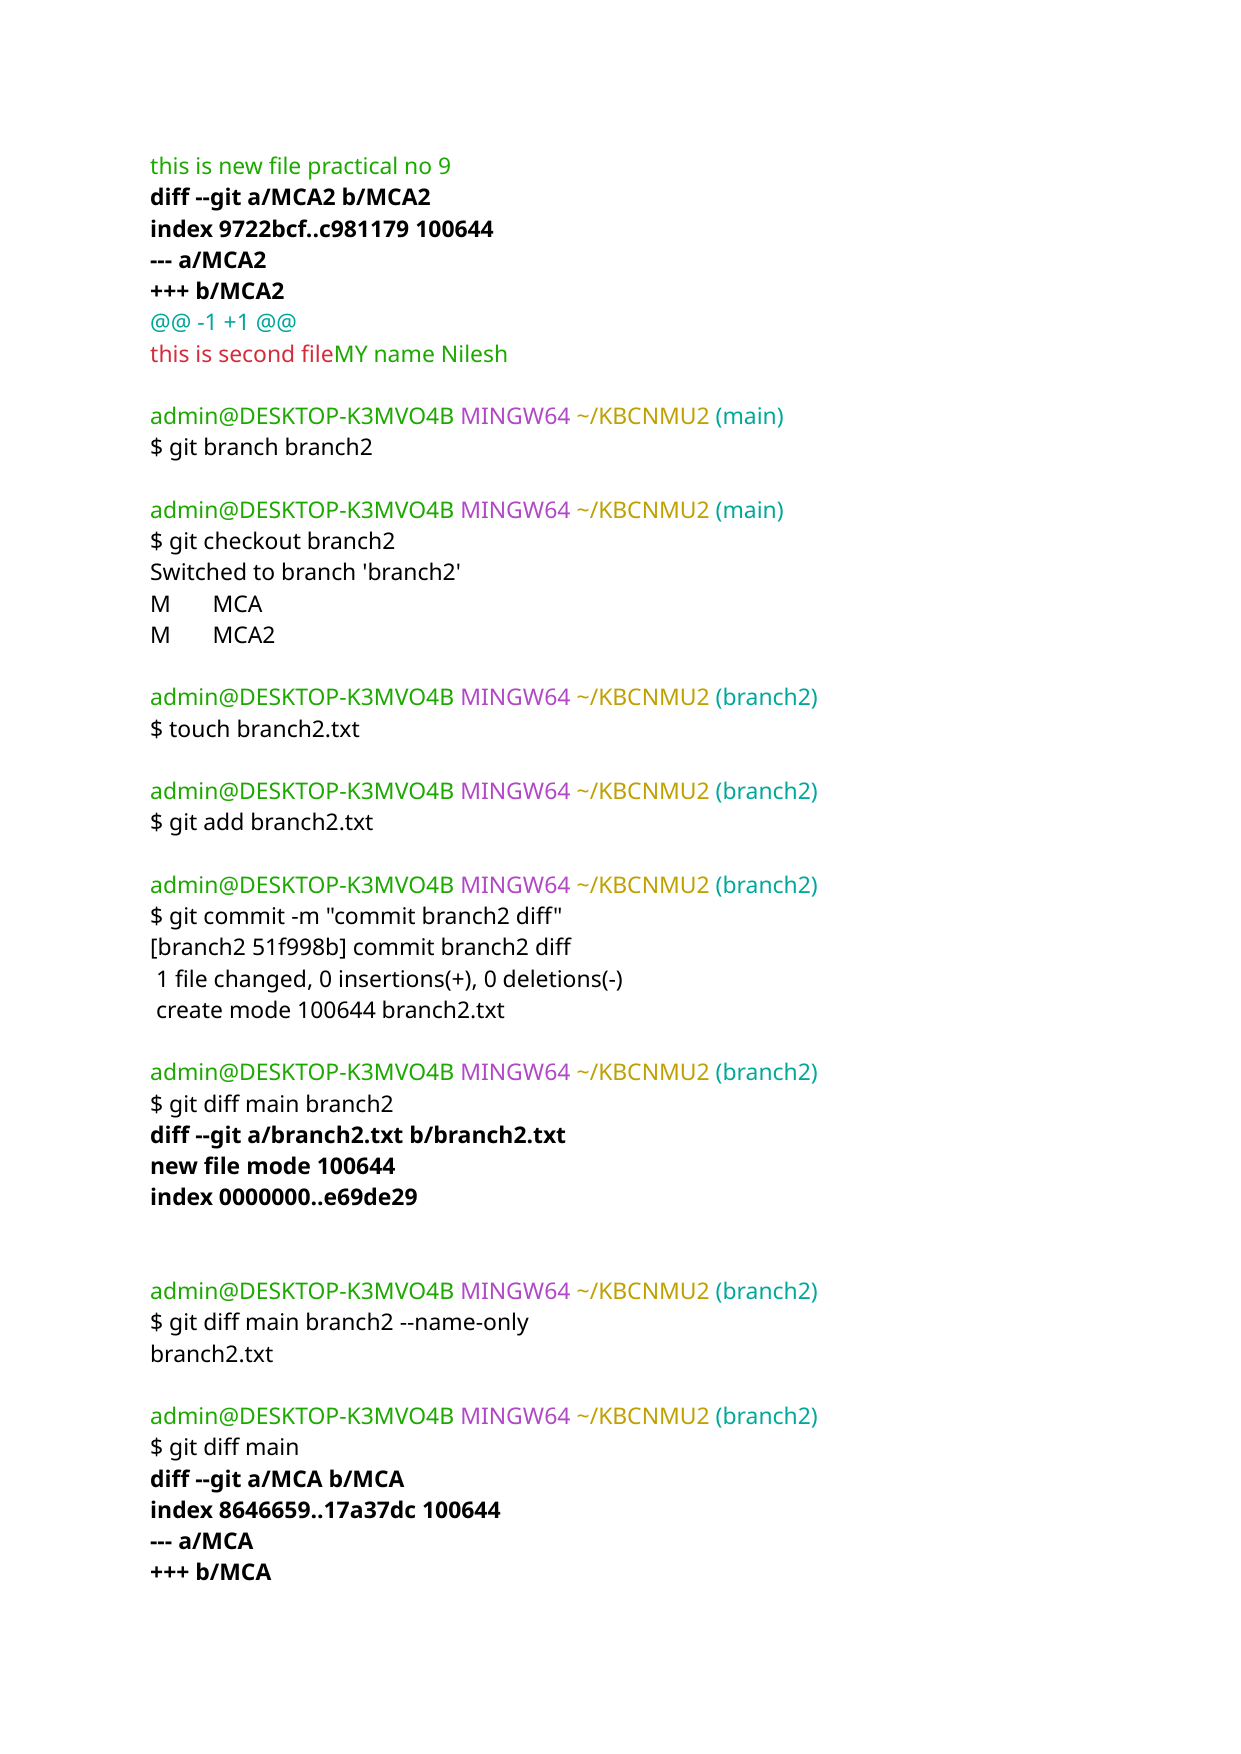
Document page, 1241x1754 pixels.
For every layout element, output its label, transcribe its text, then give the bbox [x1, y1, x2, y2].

text admin@DESKTOP-K3MVO4B MINGW64 ~/KBCNMU2 (main) [150, 494, 1090, 525]
text --- a/MCA [150, 1525, 1090, 1556]
text @@ -1 +1 @@ [150, 306, 1090, 337]
text $ git checkout branch2 [150, 525, 1090, 556]
text --- a/MCA2 [150, 244, 1090, 275]
text branch2.txt [150, 1337, 1090, 1369]
text admin@DESKTOP-K3MVO4B MINGW64 ~/KBCNMU2 (branch2) [150, 869, 1090, 900]
text this is second fileMY name Nilesh [150, 337, 1090, 369]
text diff --git a/MCA2 b/MCA2 [150, 181, 1090, 212]
text M MCA [150, 587, 1090, 619]
text index 8646659..17a37dc 100644 [150, 1494, 1090, 1525]
text this is new file practical no 9 [150, 150, 1090, 181]
text [branch2 51f998b] commit branch2 diff [150, 931, 1090, 962]
text create mode 100644 branch2.txt [150, 994, 1090, 1025]
text $ git diff main [150, 1431, 1090, 1462]
text admin@DESKTOP-K3MVO4B MINGW64 ~/KBCNMU2 (branch2) [150, 1400, 1090, 1431]
text $ touch branch2.txt [150, 712, 1090, 744]
text $ git diff main branch2 --name-only [150, 1306, 1090, 1337]
text new file mode 100644 [150, 1150, 1090, 1181]
text admin@DESKTOP-K3MVO4B MINGW64 ~/KBCNMU2 (branch2) [150, 1275, 1090, 1306]
text +++ b/MCA [150, 1556, 1090, 1587]
text $ git commit -m "commit branch2 diff" [150, 900, 1090, 931]
text $ git branch branch2 [150, 431, 1090, 462]
text admin@DESKTOP-K3MVO4B MINGW64 ~/KBCNMU2 (branch2) [150, 775, 1090, 806]
text M MCA2 [150, 619, 1090, 650]
text Switched to branch 'branch2' [150, 556, 1090, 587]
text $ git add branch2.txt [150, 806, 1090, 837]
text index 9722bcf..c981179 100644 [150, 212, 1090, 244]
text admin@DESKTOP-K3MVO4B MINGW64 ~/KBCNMU2 (branch2) [150, 681, 1090, 712]
text diff --git a/branch2.txt b/branch2.txt [150, 1119, 1090, 1150]
text 1 file changed, 0 insertions(+), 0 deletions(-) [150, 962, 1090, 994]
text index 0000000..e69de29 [150, 1181, 1090, 1212]
text diff --git a/MCA b/MCA [150, 1462, 1090, 1494]
text $ git diff main branch2 [150, 1087, 1090, 1119]
text admin@DESKTOP-K3MVO4B MINGW64 ~/KBCNMU2 (branch2) [150, 1056, 1090, 1087]
text +++ b/MCA2 [150, 275, 1090, 306]
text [150, 400, 1090, 431]
